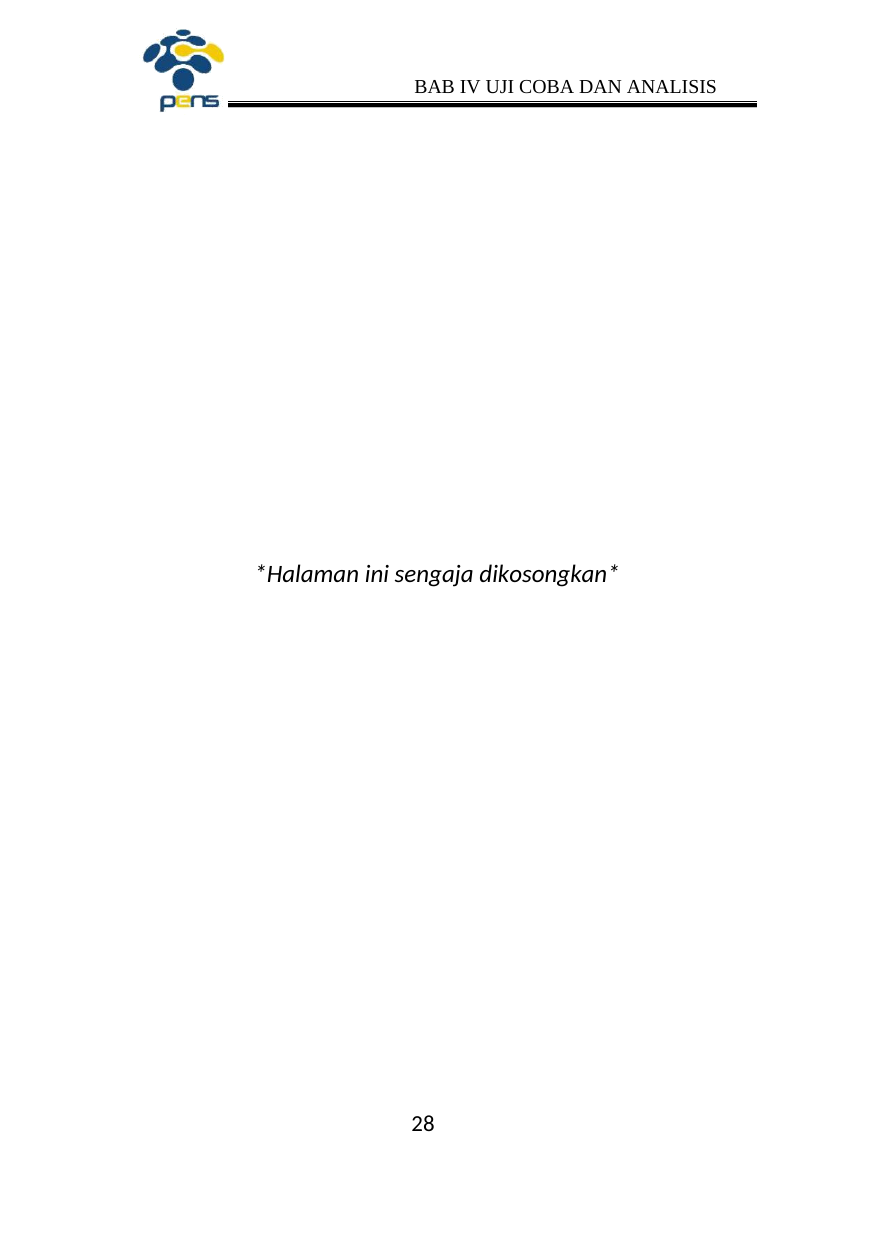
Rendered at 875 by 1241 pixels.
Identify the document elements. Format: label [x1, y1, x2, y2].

picture [139, 28, 759, 117]
